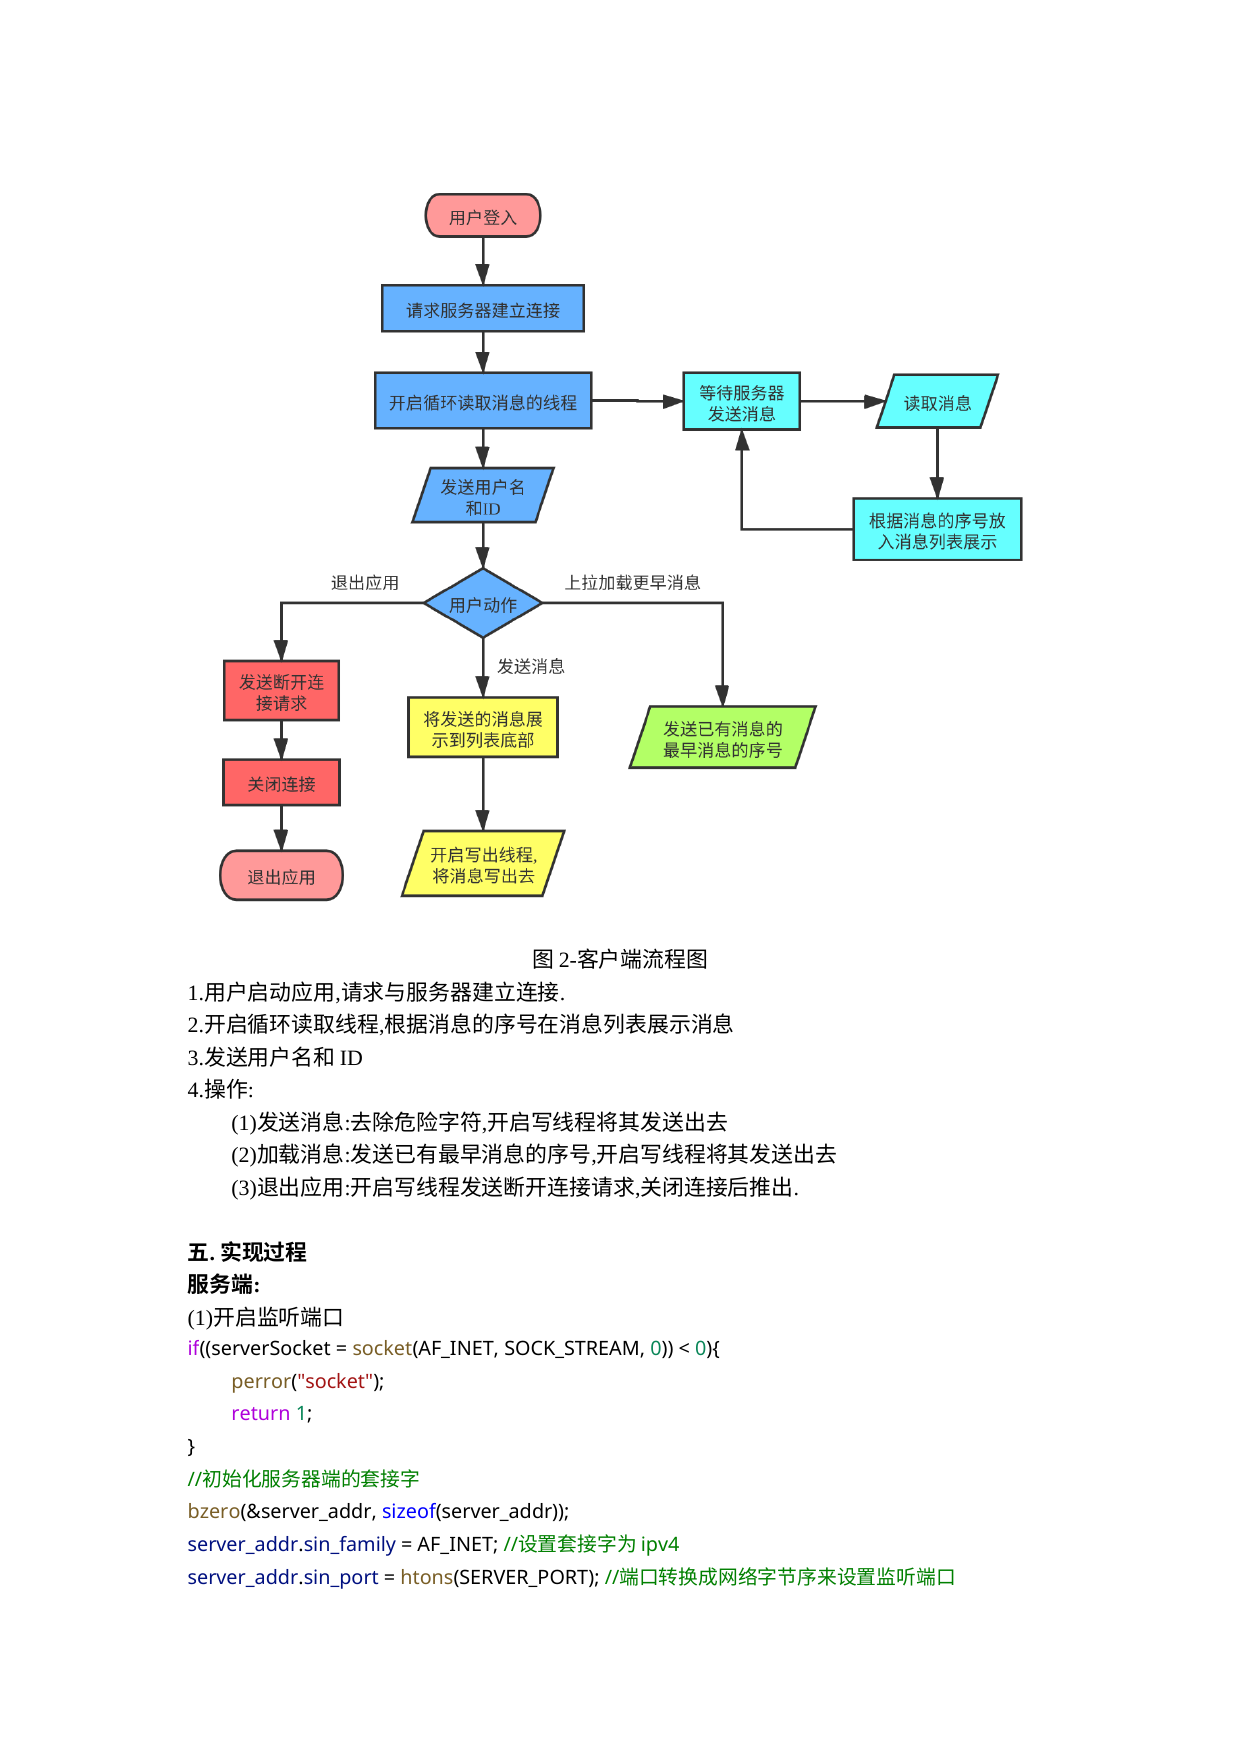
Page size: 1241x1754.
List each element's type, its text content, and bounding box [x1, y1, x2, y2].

text return 1; [187, 1397, 1053, 1429]
text perror("socket"); [187, 1364, 1053, 1397]
text bzero(&server_addr, sizeof(server_addr)); [187, 1494, 1053, 1527]
text (3)退出应用:开启写线程发送断开连接请求,关闭连接后推出. [187, 1169, 1053, 1202]
text //初始化服务器端的套接字 [187, 1462, 1053, 1494]
list 实现过程 [187, 1234, 1053, 1267]
picture [187, 162, 1053, 932]
list 图2-客户端流程图 [187, 942, 1053, 974]
text 1.用户启动应用,请求与服务器建立连接. [187, 974, 1053, 1007]
list 服务端: [187, 1267, 1053, 1299]
text 4.操作: [187, 1072, 1053, 1104]
text if((serverSocket = socket(AF_INET, SOCK_STREAM, 0)) < 0){ [187, 1332, 1053, 1364]
text (2)加载消息:发送已有最早消息的序号,开启写线程将其发送出去 [187, 1137, 1053, 1169]
text 3.发送用户名和ID [187, 1039, 1053, 1072]
text 2.开启循环读取线程,根据消息的序号在消息列表展示消息 [187, 1007, 1053, 1039]
text server_addr.sin_family = AF_INET; //设置套接字为ipv4 [187, 1527, 1053, 1559]
text server_addr.sin_port = htons(SERVER_PORT); //端口转换成网络字节序来设置监听端口 [187, 1559, 1053, 1592]
text } [187, 1429, 1053, 1462]
text (1)发送消息:去除危险字符,开启写线程将其发送出去 [187, 1104, 1053, 1137]
list (1)开启监听端口 [187, 1299, 1053, 1332]
